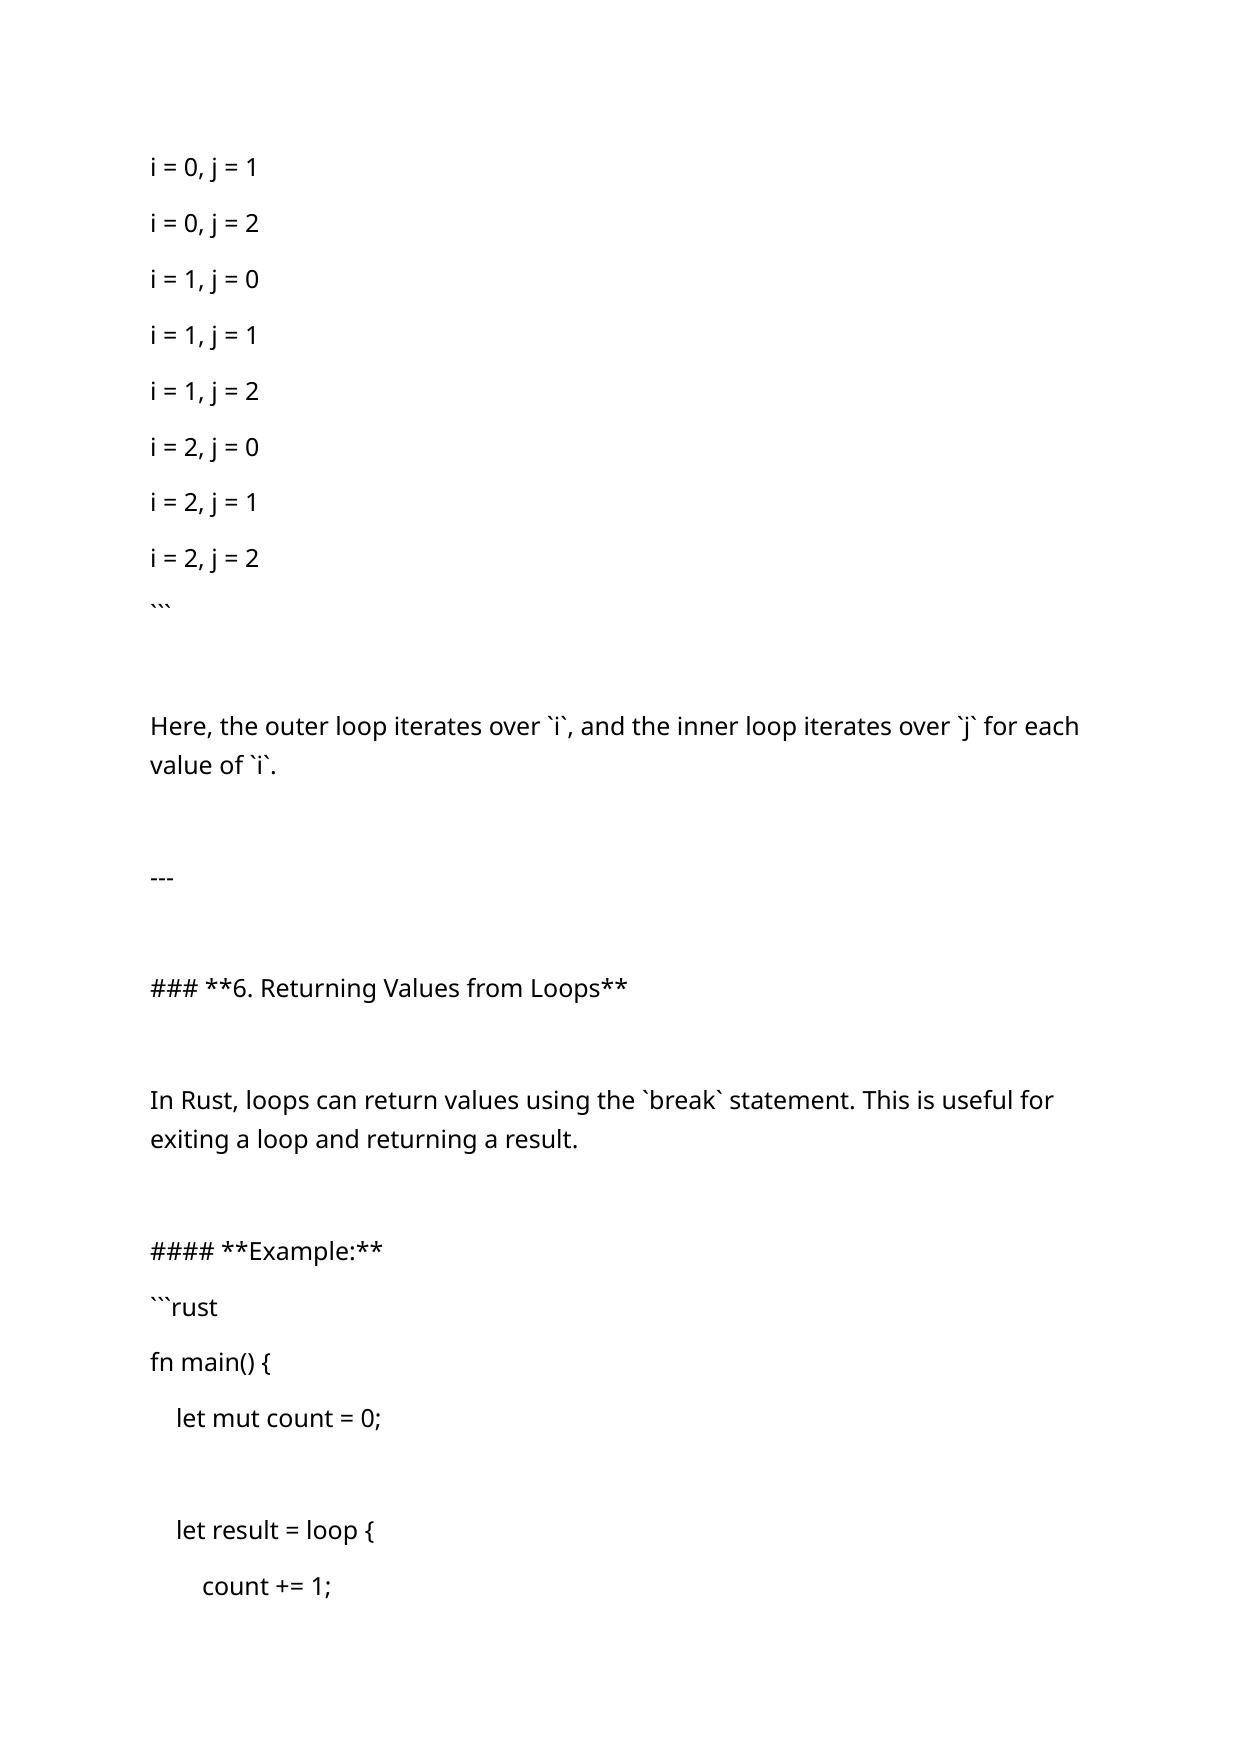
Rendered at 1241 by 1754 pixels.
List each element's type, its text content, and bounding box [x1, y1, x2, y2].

text i = 1, j = 0 [150, 262, 1090, 296]
text i = 2, j = 2 [150, 541, 1090, 575]
text --- [150, 859, 1090, 893]
text i = 0, j = 1 [150, 150, 1090, 184]
text ``` [150, 597, 1090, 631]
text i = 2, j = 1 [150, 485, 1090, 519]
text fn main() { [150, 1345, 1090, 1379]
text ### **6. Returning Values from Loops** [150, 971, 1090, 1005]
text count += 1; [150, 1568, 1090, 1602]
text let result = loop { [150, 1512, 1090, 1547]
text i = 2, j = 0 [150, 429, 1090, 463]
text Here, the outer loop iterates over `i`, and the inner loop iterates over `j` for each value of `i`. [150, 708, 1090, 782]
text let mut count = 0; [150, 1401, 1090, 1435]
text ```rust [150, 1289, 1090, 1323]
text i = 0, j = 2 [150, 206, 1090, 240]
text i = 1, j = 1 [150, 317, 1090, 352]
text In Rust, loops can return values using the `break` statement. This is useful for exiting a loop and returning a result. [150, 1082, 1090, 1156]
text i = 1, j = 2 [150, 373, 1090, 407]
text #### **Example:** [150, 1233, 1090, 1267]
